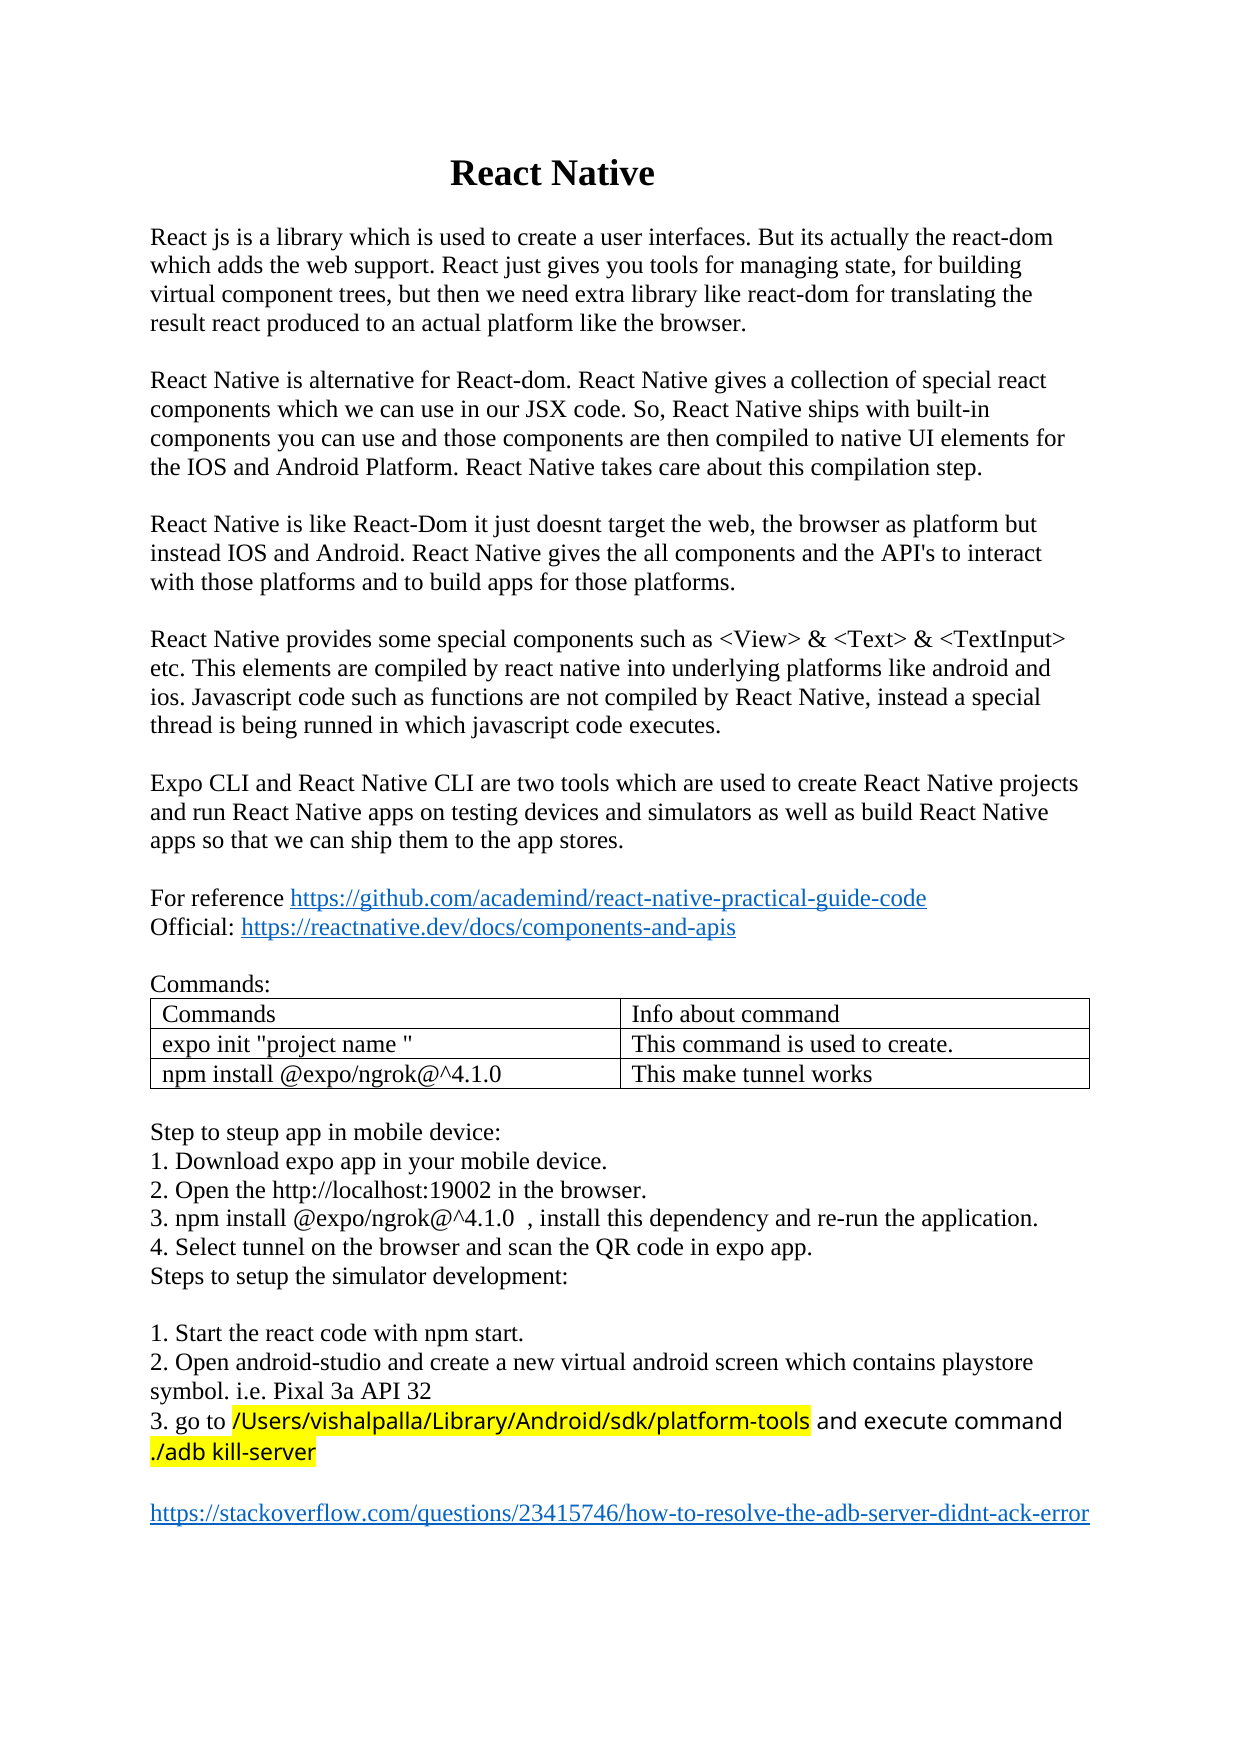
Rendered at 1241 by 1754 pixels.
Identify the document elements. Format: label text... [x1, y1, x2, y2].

text React Native is alternative for React-dom. React Native gives a collection of special react components which we can use in our JSX code. So, React Native ships with built-in components you can use and those components are then compiled to native UI elements for the IOS and Android Platform. React Native takes care about this compilation step. [150, 366, 1090, 481]
table_cell This make tunnel works [621, 1059, 1089, 1087]
text Steps to setup the simulator development: [150, 1261, 1090, 1290]
text Commands: [150, 969, 1090, 998]
text Official: https://reactnative.dev/docs/components-and-apis [150, 912, 1090, 941]
table_header Commands [151, 999, 620, 1028]
text 2. Open android-studio and create a new virtual android screen which contains playstore symbol. i.e. Pixal 3a API 32 [150, 1347, 1090, 1405]
table_cell expo init "project name " [151, 1029, 620, 1058]
text 3. go to /Users/vishalpalla/Library/Android/sdk/platform-tools and execute command ./adb kill-server [316, 1405, 1090, 1467]
text React Native [150, 150, 1090, 193]
text 2. Open the http://localhost:19002 in the browser. [150, 1175, 1090, 1203]
table_cell This command is used to create. [621, 1029, 1089, 1058]
text 4. Select tunnel on the browser and scan the QR code in expo app. [150, 1232, 1090, 1261]
text 1. Download expo app in your mobile device. [150, 1146, 1090, 1175]
text https://stackoverflow.com/questions/23415746/how-to-resolve-the-adb-server-didnt-ack-error [150, 1498, 1090, 1523]
text 3. npm install @expo/ngrok@^4.1.0 , install this dependency and re-run the application. [150, 1203, 1090, 1232]
text React js is a library which is used to create a user interfaces. But its actually the react-dom which adds the web support. React just gives you tools for managing state, for building virtual component trees, but then we need extra library like react-dom for translating the result react produced to an actual platform like the browser. [150, 222, 1090, 337]
table_header Info about command [621, 999, 1089, 1028]
table_cell npm install @expo/ngrok@^4.1.0 [151, 1059, 620, 1087]
text React Native is like React-Dom it just doesnt target the web, the browser as platform but instead IOS and Android. React Native gives the all components and the API's to interact with those platforms and to build apps for those platforms. [150, 509, 1090, 596]
text Step to steup app in mobile device: [150, 1117, 1090, 1146]
text For reference https://github.com/academind/react-native-practical-guide-code [150, 883, 1090, 912]
text 1. Start the react code with npm start. [150, 1318, 1090, 1347]
text React Native provides some special components such as <View> & <Text> & <TextInput> etc. This elements are compiled by react native into underlying platforms like android and ios. Javascript code such as functions are not compiled by React Native, instead a special thread is being runned in which javascript code executes. [150, 624, 1090, 739]
text Expo CLI and React Native CLI are two tools which are used to create React Native projects and run React Native apps on testing devices and simulators as well as build React Native apps so that we can ship them to the app stores. [150, 768, 1090, 854]
